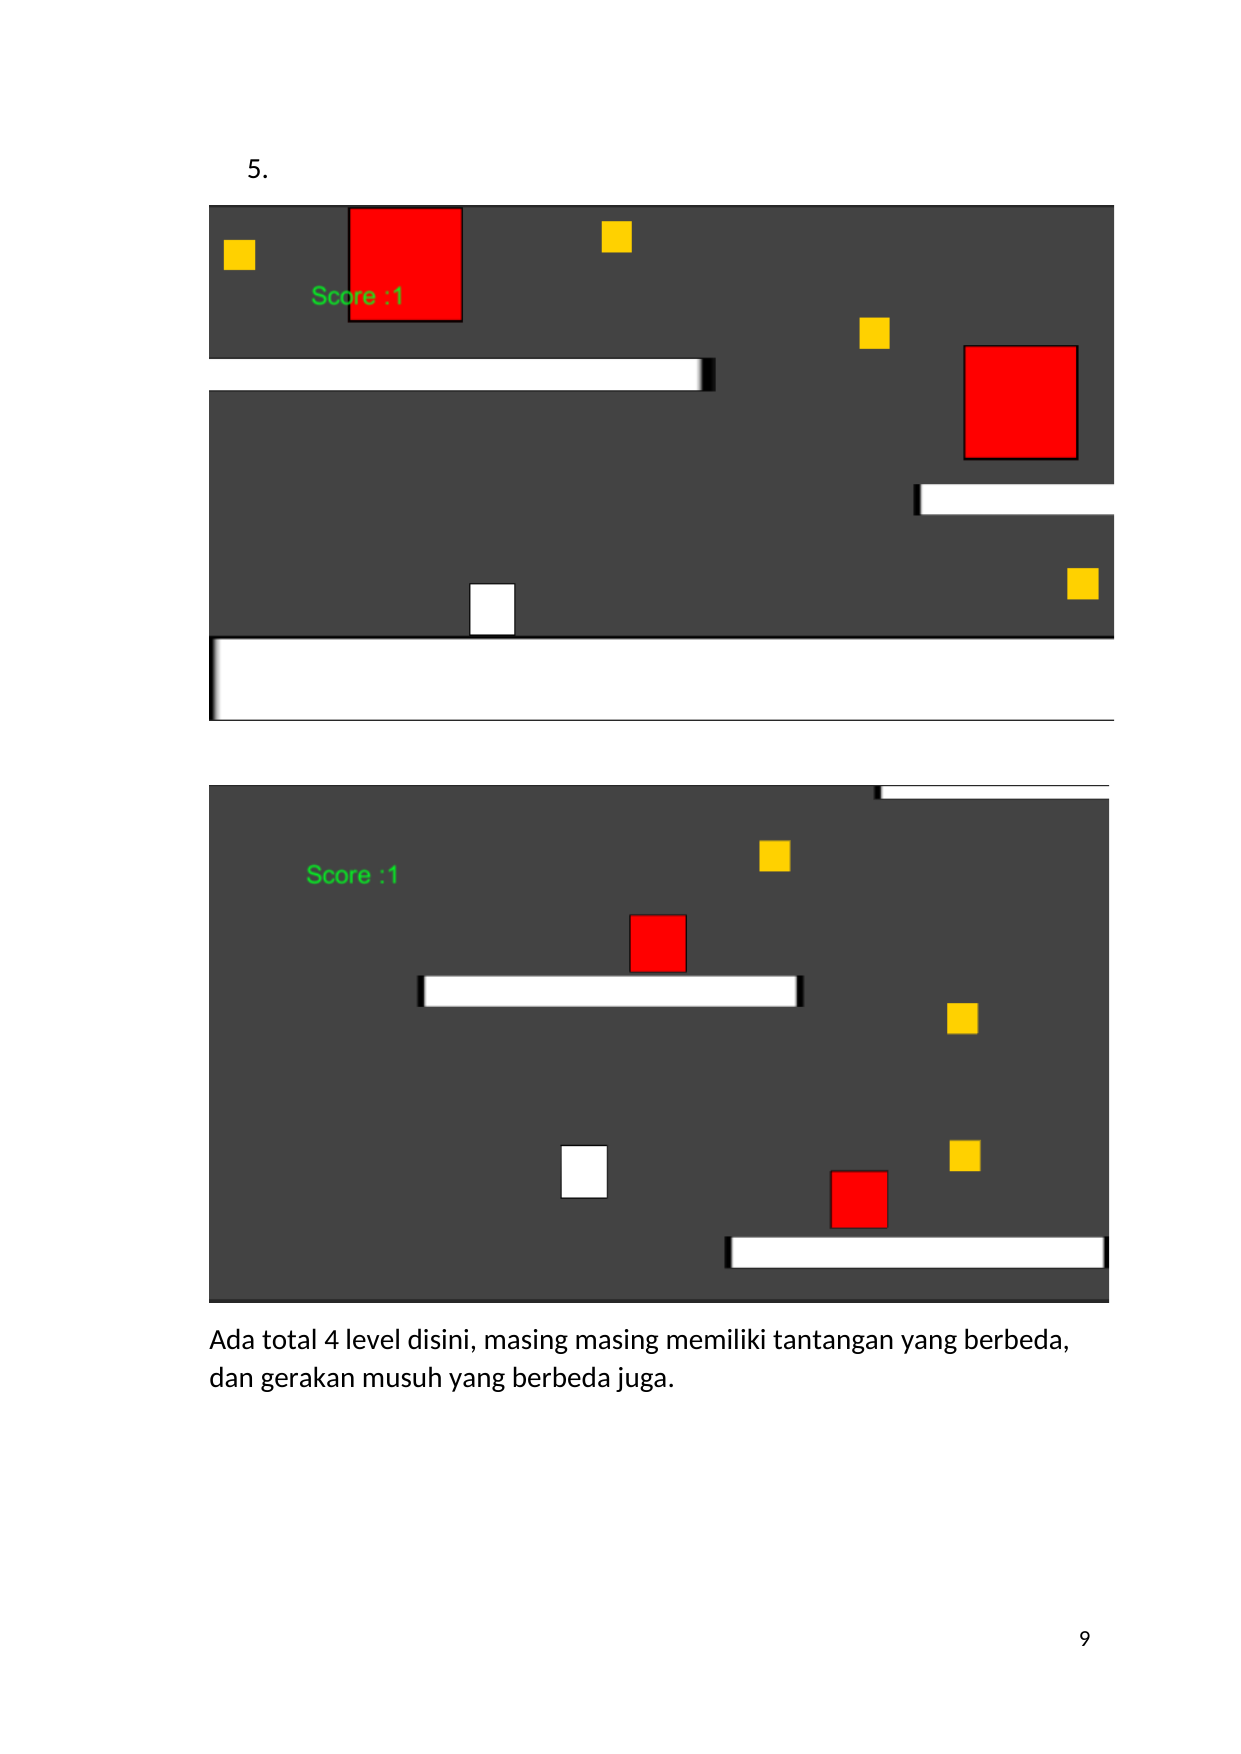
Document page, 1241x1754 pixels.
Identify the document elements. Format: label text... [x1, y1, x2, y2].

picture [209, 785, 1110, 1303]
picture [209, 205, 1115, 721]
text Ada total 4 level disini, masing masing memiliki tantangan yang berbeda, dan gerakan musuh yang berbeda juga. [209, 1321, 1090, 1395]
